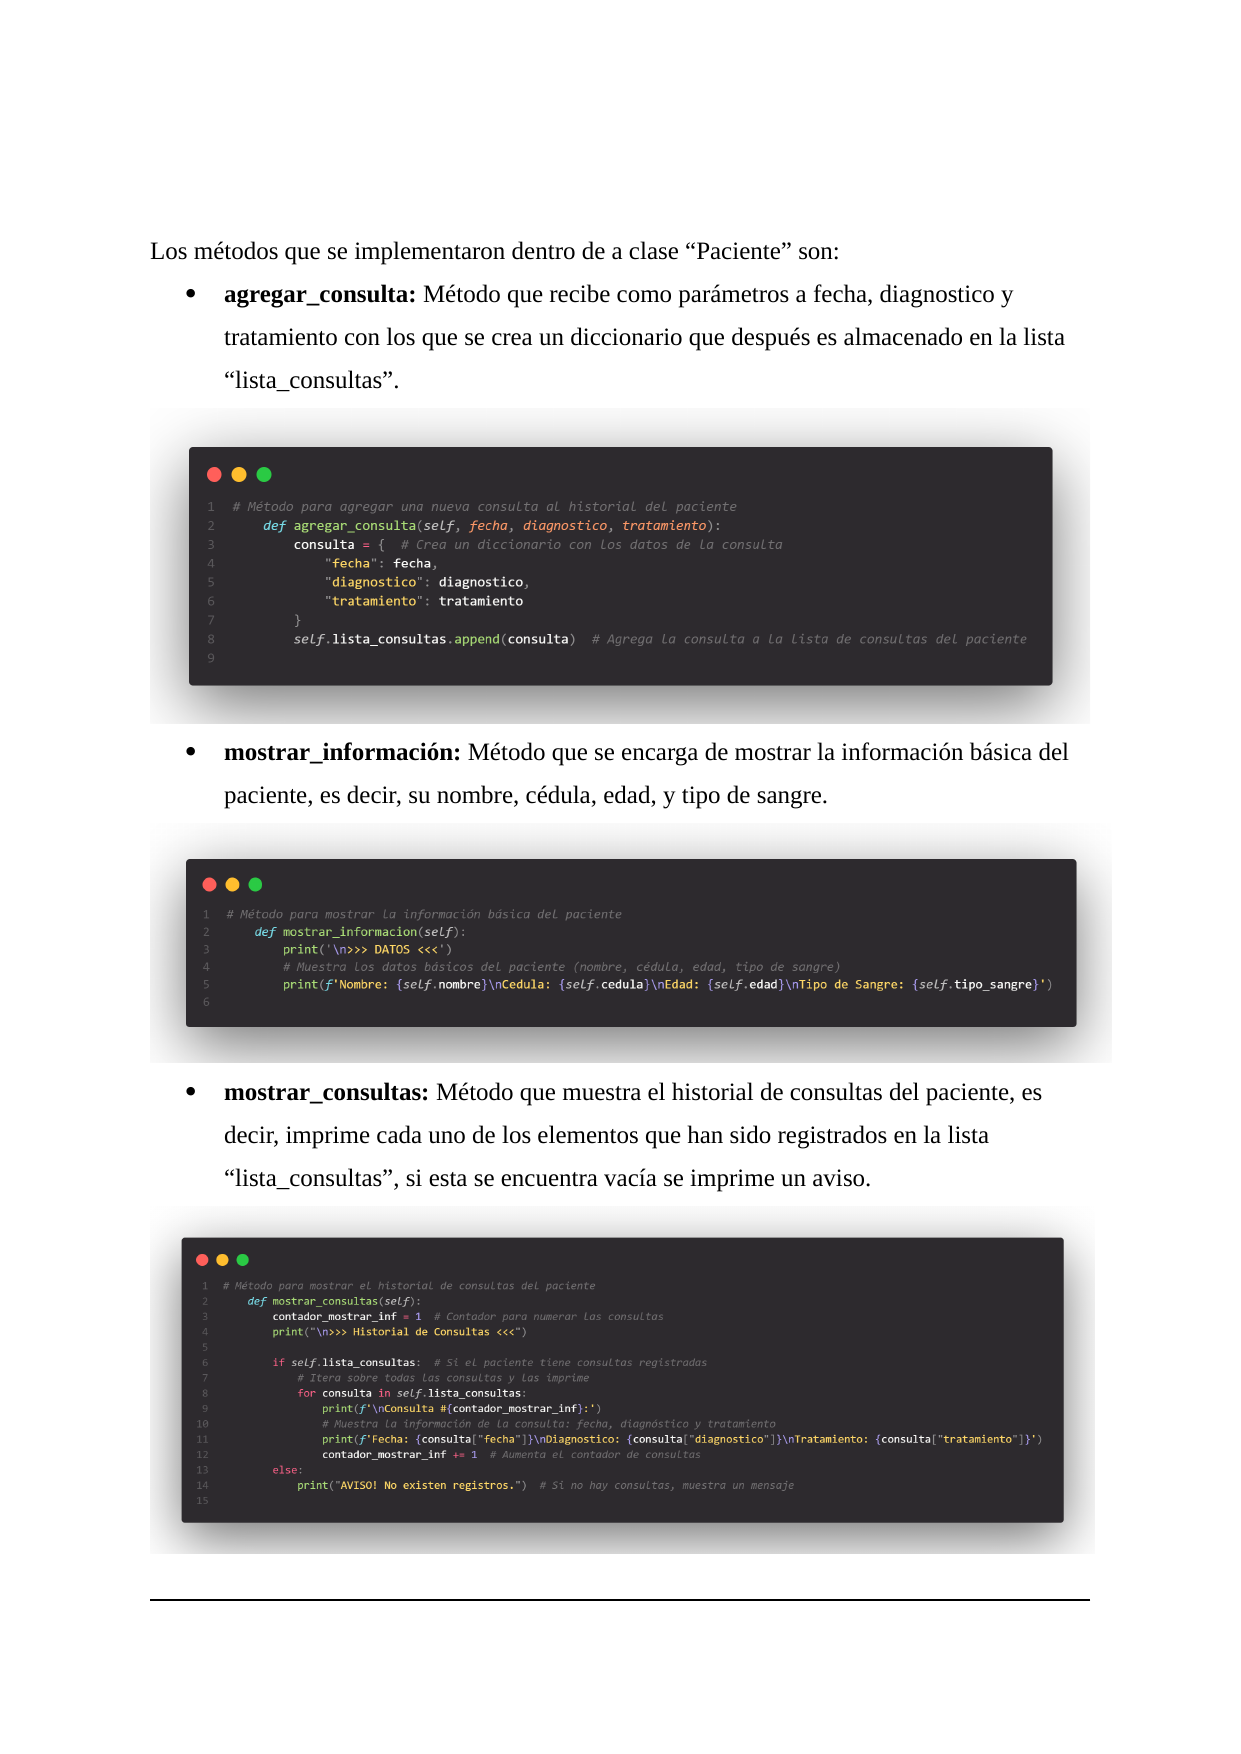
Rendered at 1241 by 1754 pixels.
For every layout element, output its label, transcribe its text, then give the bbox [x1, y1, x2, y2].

list mostrar_consultas: Método que muestra el historial de consultas del paciente, es decir, imprime cada uno de los elementos que han sido registrados en la lista “lista_consultas”, si esta se encuentra vacía se imprime un aviso. [186, 1077, 1090, 1192]
list agregar_consulta: Método que recibe como parámetros a fecha, diagnostico y tratamiento con los que se crea un diccionario que después es almacenado en la lista “lista_consultas”. [186, 279, 1090, 394]
picture [150, 408, 1091, 724]
picture [150, 1206, 1095, 1554]
picture [150, 823, 1112, 1063]
list mostrar_información: Método que se encarga de mostrar la información básica del paciente, es decir, su nombre, cédula, edad, y tipo de sangre. [186, 737, 1090, 809]
text Los métodos que se implementaron dentro de a clase “Paciente” son: [150, 236, 1090, 265]
